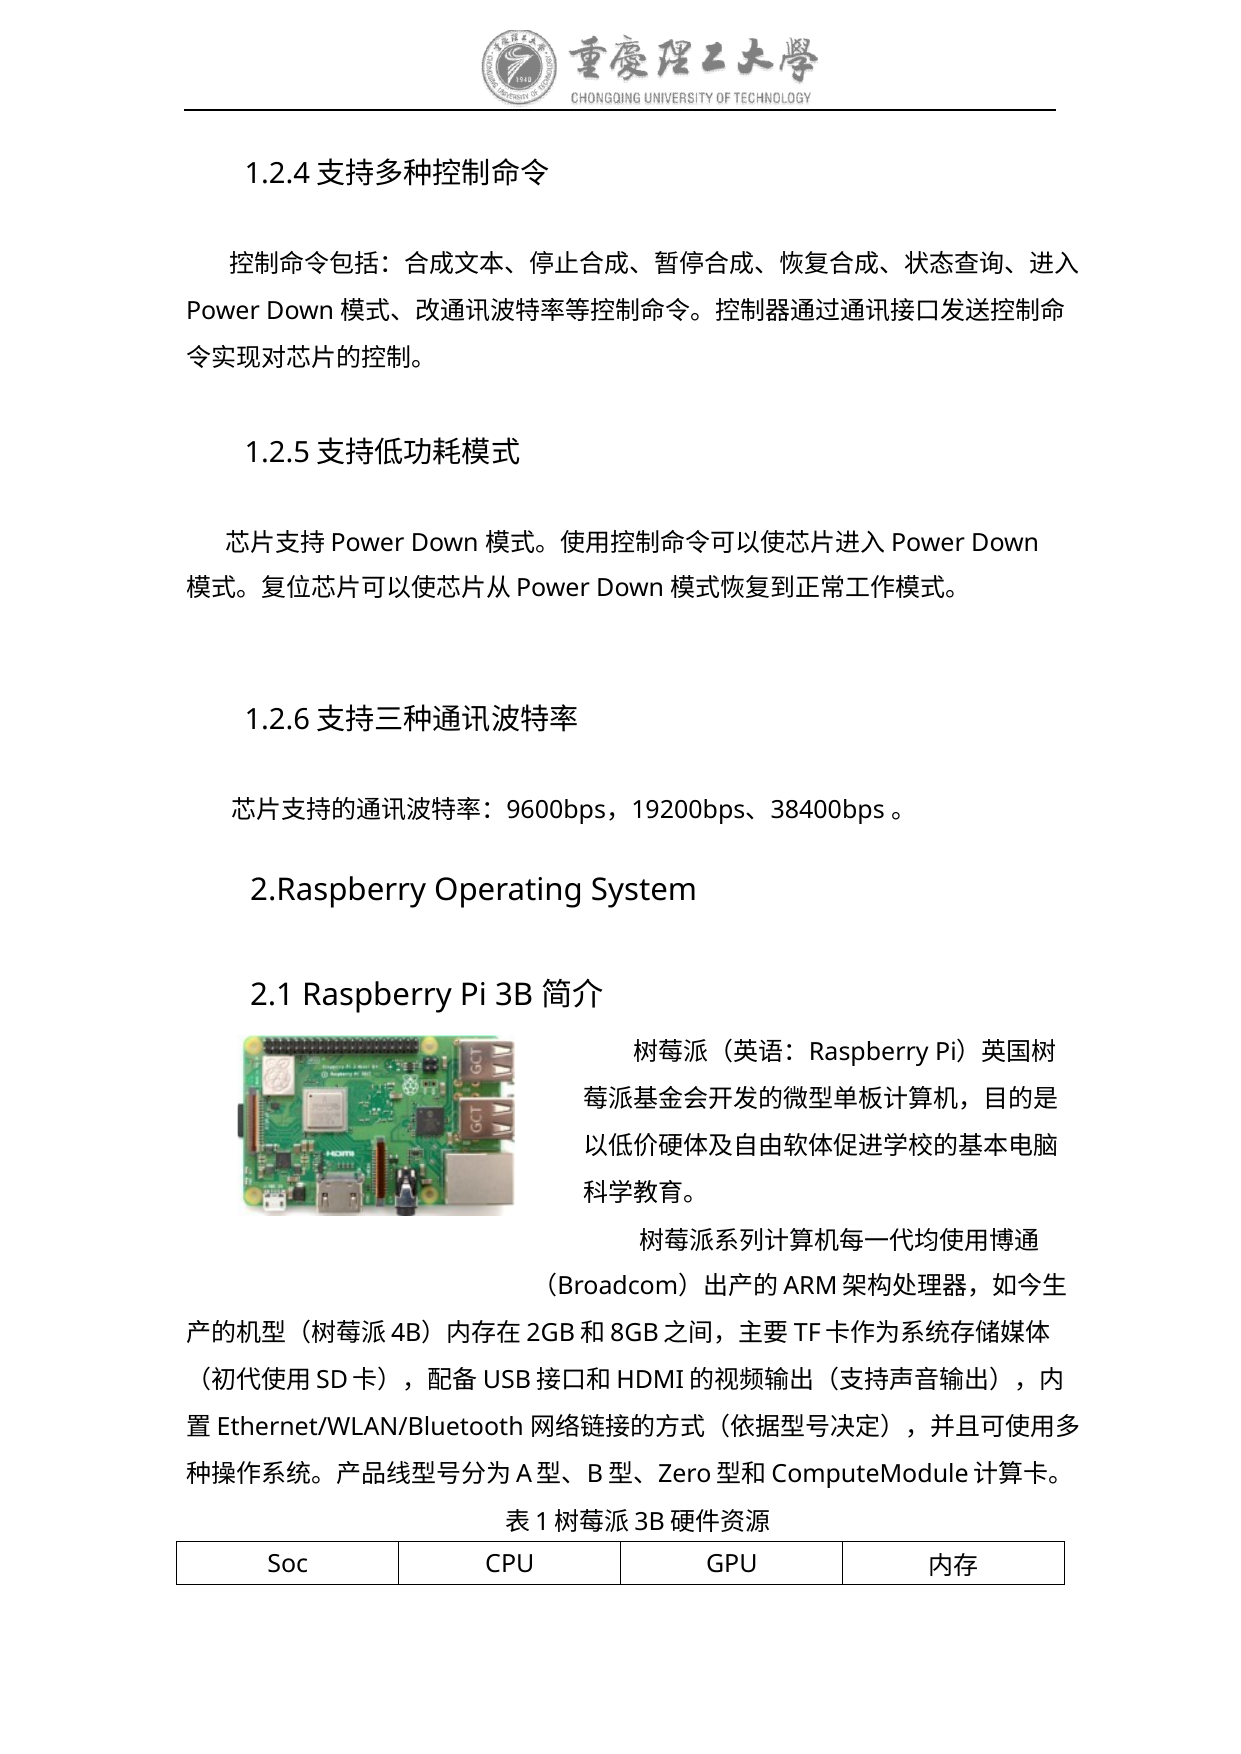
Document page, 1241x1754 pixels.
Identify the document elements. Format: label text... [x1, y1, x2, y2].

text 芯片支持 Power Down 模式。使用控制命令可以使芯片进入 Power Down [187, 522, 1039, 558]
text 树莓派系列计算机每一代均使用博通 [237, 1220, 1039, 1256]
subtitle 1.2.5支持低功耗模式 [244, 428, 1116, 471]
picture [237, 1035, 515, 1216]
table_header CPU [399, 1542, 620, 1584]
picture [480, 30, 819, 108]
text （Broadcom）出产的ARM架构处理器，如今生产的机型（树莓派4B）内存在2GB和8GB之间，主要TF卡作为系统存储媒体（初代使用SD卡），配备USB接口和HDMI的视频输出（支持声音输出），内置 Ethernet/WLAN/Bluetooth 网络链接的方式（依据型号决定），并且可使用多种操作系统。产品线型号分为A型、B型、Zero型和ComputeModule计算卡。 [186, 1266, 1081, 1490]
text 芯片支持的通讯波特率：9600bps，19200bps、38400bps 。 [231, 789, 1081, 826]
text 2.1 Raspberry Pi 3B 简介 [250, 969, 1116, 1014]
table_header 内存 [843, 1542, 1064, 1584]
text 表1树莓派3B硬件资源 [187, 1501, 1087, 1537]
table_header Soc [177, 1542, 398, 1584]
text 控制命令包括：合成文本、停止合成、暂停合成、恢复合成、状态查询、进入 Power Down 模式、改通讯波特率等控制命令。控制器通过通讯接口发送控制命令实现对芯片的控制。 [186, 244, 1081, 374]
subtitle 2.Raspberry Operating System [250, 867, 1116, 909]
subtitle 1.2.4支持多种控制命令 [244, 150, 1116, 192]
table_header GPU [621, 1542, 842, 1584]
subtitle 1.2.6支持三种通讯波特率 [244, 696, 1116, 738]
text 模式。复位芯片可以使芯片从Power Down 模式恢复到正常工作模式。 [186, 568, 1081, 604]
